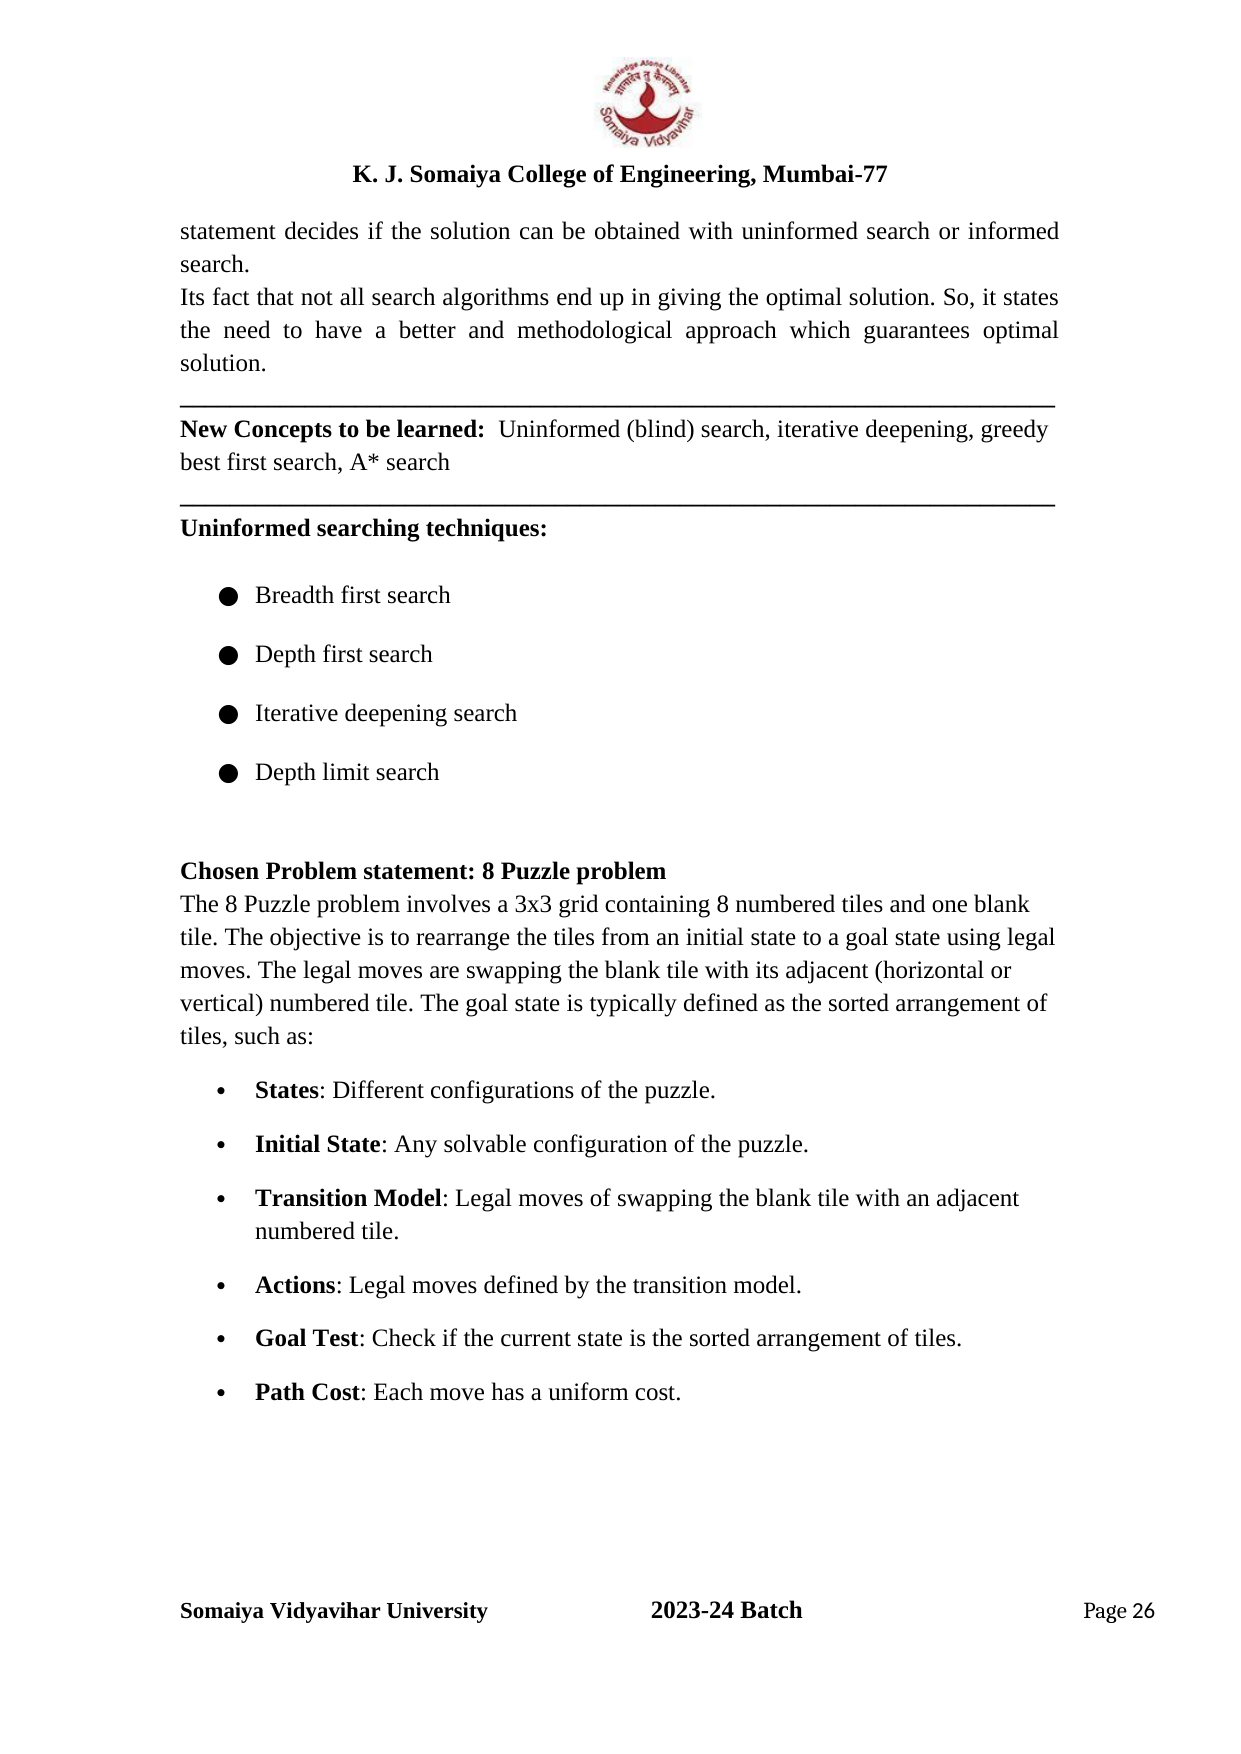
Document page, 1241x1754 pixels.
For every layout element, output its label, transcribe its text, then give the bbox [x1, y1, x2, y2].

text Its fact that not all search algorithms end up in giving the optimal solution. So, it states the need to have a better and methodological approach which guarantees optimal solution. [180, 282, 1060, 377]
list Actions: Legal moves defined by the transition model. [217, 1270, 1060, 1298]
text New Concepts to be learned: Uninformed (blind) search, iterative deepening, greedy best first search, A* search [180, 414, 1060, 476]
list States: Different configurations of the puzzle. [217, 1075, 1060, 1104]
text The 8 Puzzle problem involves a 3x3 grid containing 8 numbered tiles and one blank tile. The objective is to rearrange the tiles from an initial state to a goal state using legal moves. The legal moves are swapping the blank tile with its adjacent (horizontal or vertical) numbered tile. The goal state is typically defined as the sorted arrangement of tiles, such as: [180, 889, 1060, 1050]
text Chosen Problem statement: 8 Puzzle problem [180, 856, 1060, 885]
picture [593, 57, 703, 150]
text ______________________________________________________________________ [180, 381, 1060, 410]
list Initial State: Any solvable configuration of the puzzle. [217, 1129, 1060, 1158]
list Depth first search [217, 626, 1060, 677]
list Breadth first search [217, 567, 1060, 618]
list Goal Test: Check if the current state is the sorted arrangement of tiles. [217, 1323, 1060, 1352]
list Iterative deepening search [217, 684, 1060, 736]
text ______________________________________________________________________ [180, 480, 1060, 509]
list Depth limit search [217, 743, 1060, 795]
text Uninformed searching techniques: [180, 513, 1060, 542]
list Path Cost: Each move has a uniform cost. [217, 1377, 1060, 1406]
list Transition Model: Legal moves of swapping the blank tile with an adjacent numbered tile. [217, 1183, 1060, 1244]
